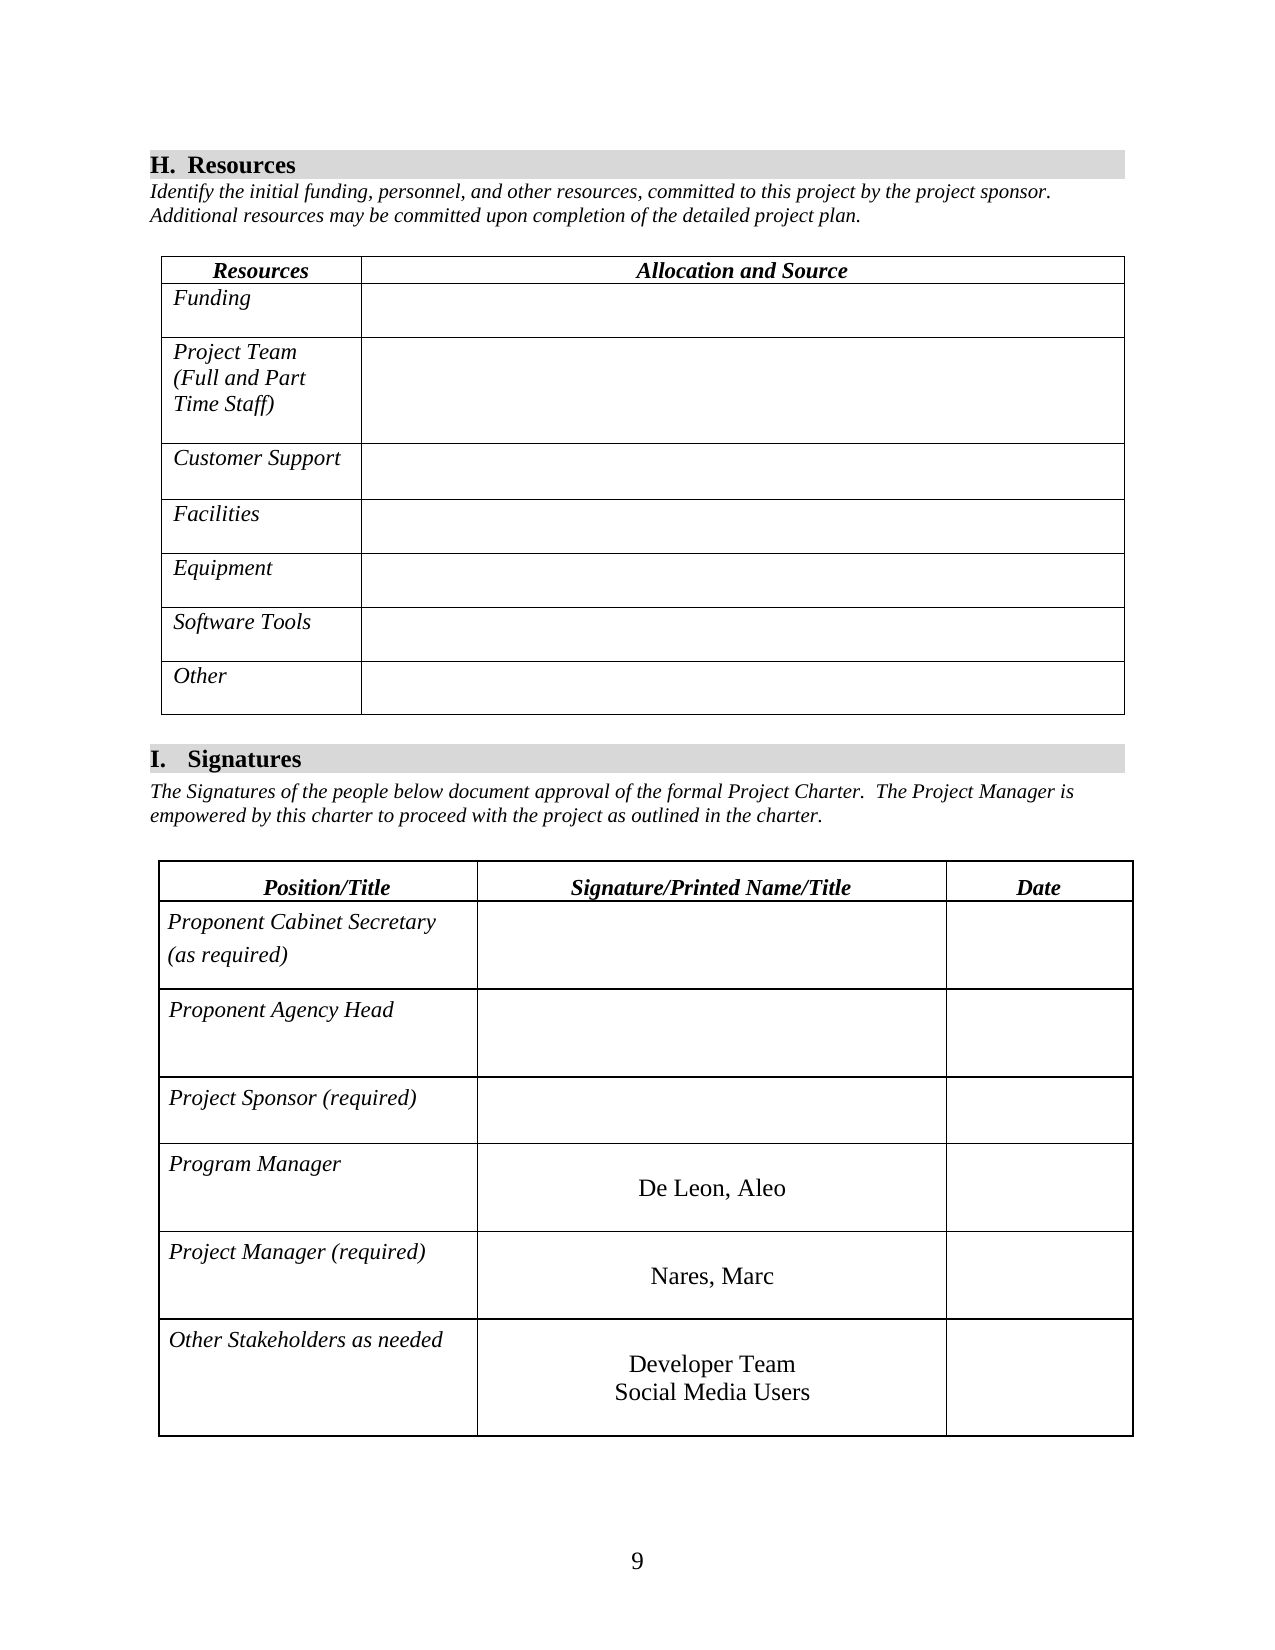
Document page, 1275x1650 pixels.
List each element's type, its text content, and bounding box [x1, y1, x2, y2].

table_header Resources [162, 257, 361, 283]
table_cell Customer Support [162, 444, 361, 499]
table_cell [362, 338, 1124, 443]
table_cell Equipment [162, 554, 361, 607]
table_header Date [947, 862, 1132, 900]
subtitle The Signatures of the people below document approval of the formal Project Charter. The Project Manager is empowered by this charter to proceed with the project as outlined in the charter. [150, 779, 1125, 827]
table_cell Other [162, 662, 361, 714]
subtitle Identify the initial funding, personnel, and other resources, committed to this project by the project sponsor. Additional resources may be committed upon completion of the detailed project plan. [150, 179, 1125, 227]
table_cell [362, 500, 1124, 553]
table_cell [362, 554, 1124, 607]
table_cell Proponent Agency Head [160, 990, 477, 1076]
table_cell [362, 608, 1124, 661]
table_cell Nares, Marc [478, 1232, 946, 1318]
table_header Signature/Printed Name/Title [478, 862, 946, 900]
table_cell Project Manager (required) [160, 1232, 477, 1318]
table_cell Funding [162, 284, 361, 337]
table_header Position/Title [160, 862, 477, 900]
table_cell Project Team (Full and Part Time Staff) [162, 338, 361, 443]
table_cell [362, 662, 1124, 714]
table_cell [478, 902, 946, 988]
table_cell [478, 990, 946, 1076]
table_cell Developer Team Social Media Users [478, 1320, 946, 1435]
table_cell Proponent Cabinet Secretary (as required) [160, 902, 477, 988]
table_cell [947, 1078, 1132, 1143]
subtitle Signatures [150, 744, 1125, 773]
table_cell Program Manager [160, 1144, 477, 1231]
table_header Allocation and Source [362, 257, 1124, 283]
table_cell [947, 1144, 1132, 1231]
table_cell De Leon, Aleo [478, 1144, 946, 1231]
table_cell Software Tools [162, 608, 361, 661]
table_cell Other Stakeholders as needed [160, 1320, 477, 1435]
table_cell [478, 1078, 946, 1143]
table_cell [947, 990, 1132, 1076]
table_cell [947, 902, 1132, 988]
table_cell Project Sponsor (required) [160, 1078, 477, 1143]
table_cell [362, 444, 1124, 499]
table_cell [947, 1232, 1132, 1318]
subtitle Resources [150, 150, 1125, 179]
table_cell [947, 1320, 1132, 1435]
table_cell Facilities [162, 500, 361, 553]
table_cell [362, 284, 1124, 337]
